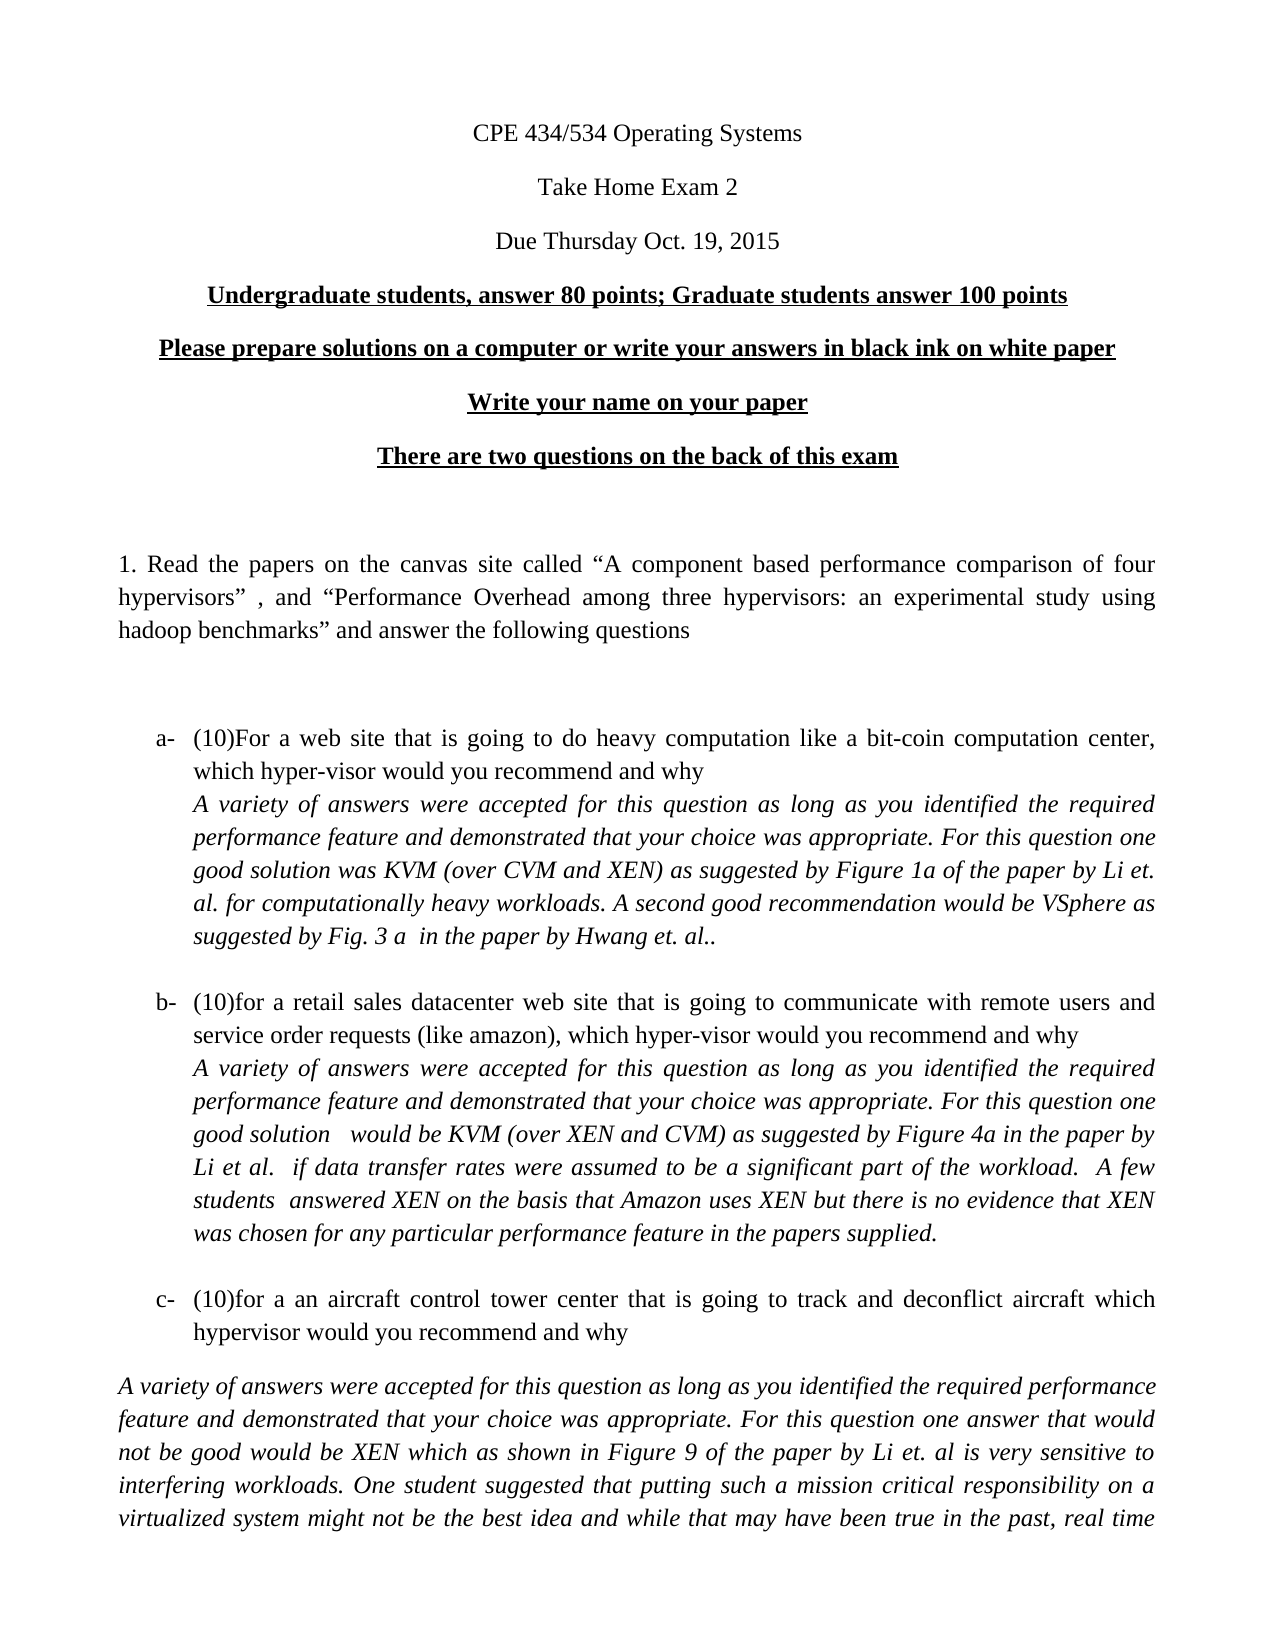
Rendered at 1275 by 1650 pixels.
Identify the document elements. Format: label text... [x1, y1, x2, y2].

list A variety of answers were accepted for this question as long as you identified the required performance feature and demonstrated that your choice was appropriate. For this question one good solution would be KVM (over XEN and CVM) as suggested by Figure 4a in the paper by Li et al. if data transfer rates were assumed to be a significant part of the workload. A few students answered XEN on the basis that Amazon uses XEN but there is no evidence that XEN was chosen for any particular performance feature in the papers supplied. [193, 1053, 1157, 1247]
list (10)For a web site that is going to do heavy computation like a bit-coin computation center, which hyper-visor would you recommend and why [156, 723, 1157, 784]
text Write your name on your paper [118, 387, 1157, 416]
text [118, 1371, 1157, 1532]
text CPE 434/534 Operating Systems [118, 118, 1157, 147]
text Please prepare solutions on a computer or write your answers in black ink on white paper [118, 333, 1157, 362]
text There are two questions on the back of this exam [118, 441, 1157, 470]
list (10)for a retail sales datacenter web site that is going to communicate with remote users and service order requests (like amazon), which hyper-visor would you recommend and why [156, 987, 1157, 1049]
text Due Thursday Oct. 19, 2015 [118, 226, 1157, 254]
list A variety of answers were accepted for this question as long as you identified the required performance feature and demonstrated that your choice was appropriate. For this question one good solution was KVM (over CVM and XEN) as suggested by Figure 1a of the paper by Li et. al. for computationally heavy workloads. A second good recommendation would be VSphere as suggested by Fig. 3 a in the paper by Hwang et. al.. [193, 789, 1157, 949]
text Take Home Exam 2 [118, 172, 1157, 201]
list (10)for a an aircraft control tower center that is going to track and deconflict aircraft which hypervisor would you recommend and why [156, 1284, 1157, 1346]
text Undergraduate students, answer 80 points; Graduate students answer 100 points [118, 280, 1157, 308]
text 1. Read the papers on the canvas site called “A component based performance comparison of four hypervisors” , and “Performance Overhead among three hypervisors: an experimental study using hadoop benchmarks” and answer the following questions [118, 549, 1157, 644]
